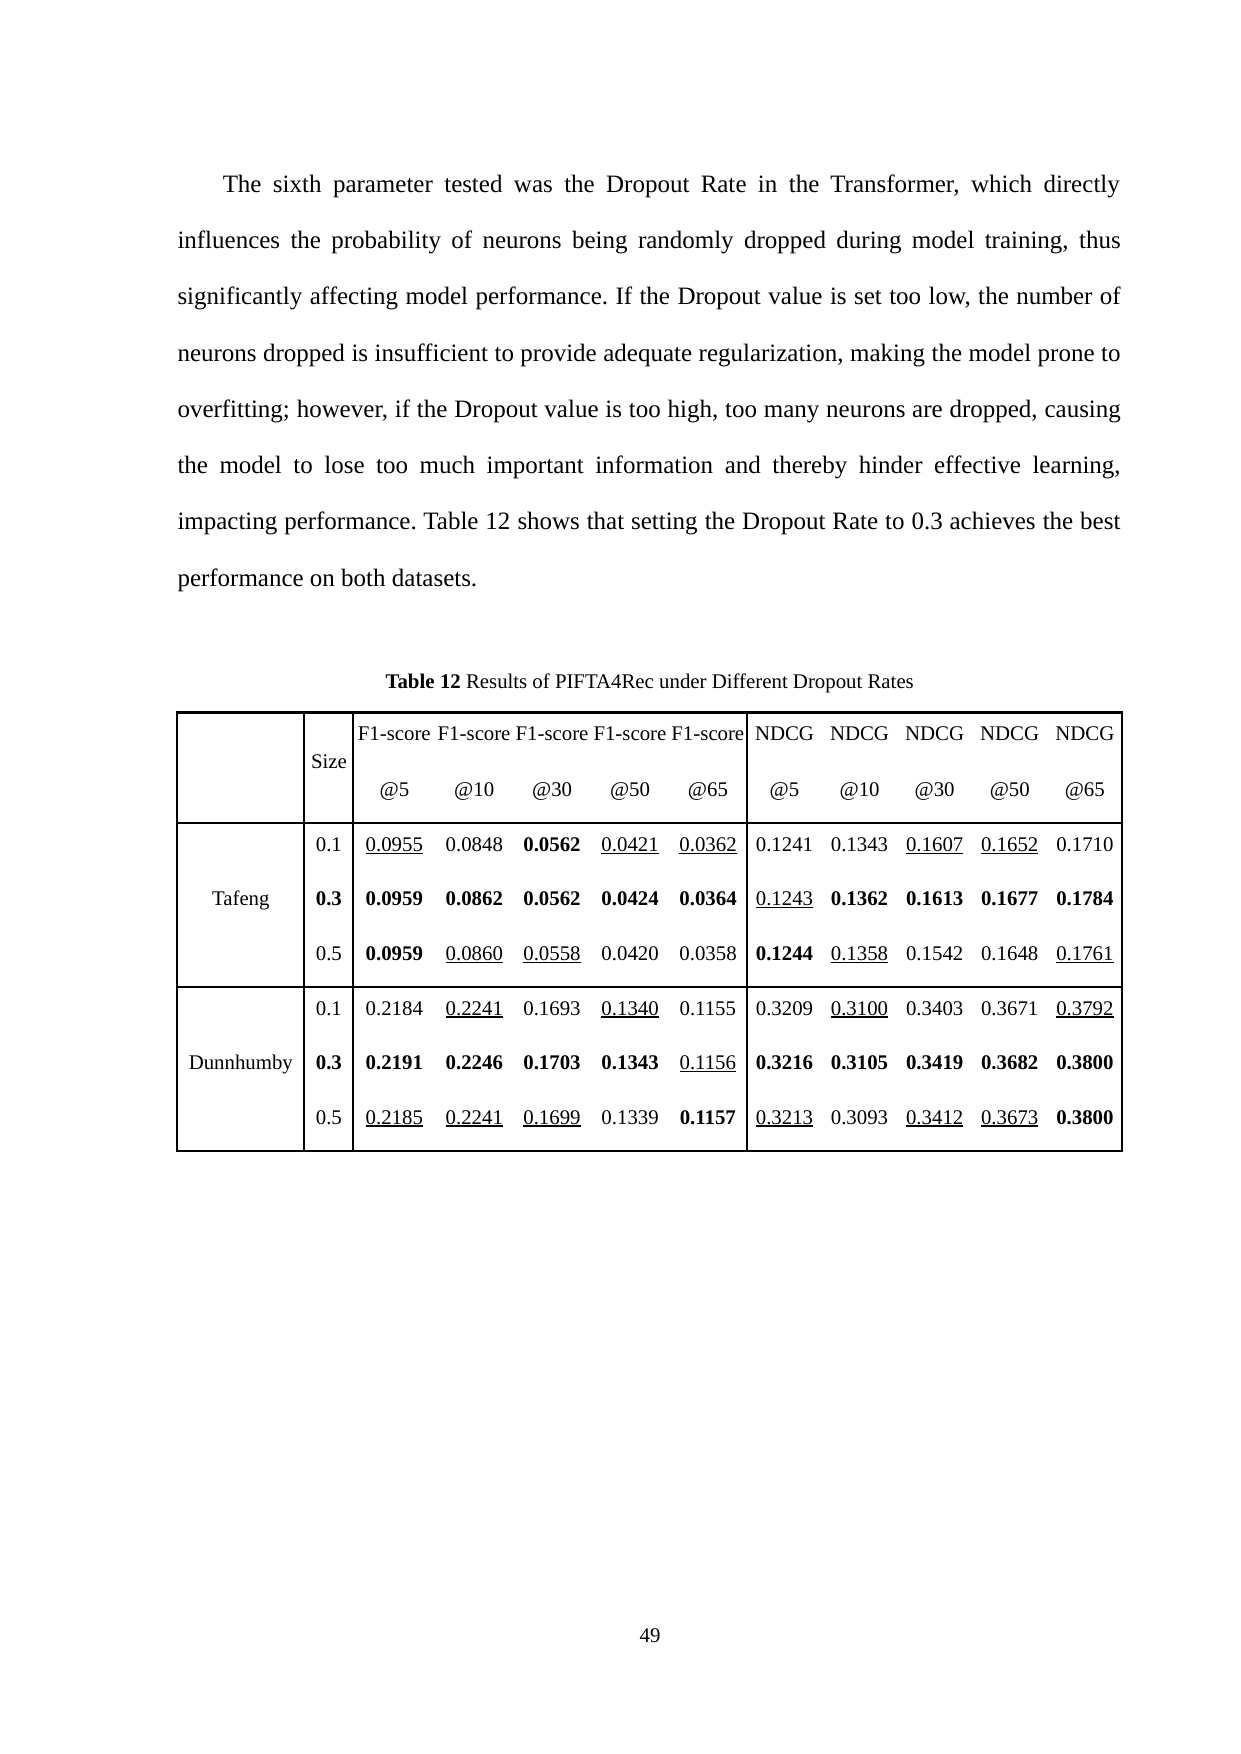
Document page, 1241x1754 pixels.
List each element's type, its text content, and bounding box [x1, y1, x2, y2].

table_cell 0.1613 [897, 877, 972, 931]
table_cell 0.0860 [435, 931, 513, 986]
table_cell 0.3419 [897, 1041, 972, 1095]
table_cell 0.0362 [669, 824, 746, 877]
table_cell 0.0959 [354, 877, 435, 931]
table_header F1-score @10 [435, 714, 513, 822]
table_cell 0.1 [305, 824, 352, 877]
table_cell Dunnhumby [178, 988, 303, 1150]
table_cell 0.2241 [435, 988, 513, 1041]
table_cell 0.1699 [513, 1095, 591, 1150]
table_cell 0.3671 [972, 988, 1047, 1041]
table_cell 0.3800 [1047, 1095, 1121, 1150]
table_cell 0.0364 [669, 877, 746, 931]
table_cell 0.1157 [669, 1095, 746, 1150]
table_cell 0.1542 [897, 931, 972, 986]
table_header F1-score @65 [669, 714, 746, 822]
table_cell 0.5 [305, 1095, 352, 1150]
table_cell 0.1343 [822, 824, 897, 877]
table_cell 0.1340 [591, 988, 669, 1041]
table_cell 0.3 [305, 877, 352, 931]
table_header F1-score @50 [591, 714, 669, 822]
table_cell 0.1693 [513, 988, 591, 1041]
table_cell 0.2246 [435, 1041, 513, 1095]
table_cell 0.1155 [669, 988, 746, 1041]
table_cell 0.0420 [591, 931, 669, 986]
table_cell 0.1784 [1047, 877, 1121, 931]
table_cell 0.3673 [972, 1095, 1047, 1150]
table_cell 0.1358 [822, 931, 897, 986]
table_header Size [305, 714, 352, 822]
table_cell 0.3800 [1047, 1041, 1121, 1095]
table_header F1-score @30 [513, 714, 591, 822]
table_cell 0.3093 [822, 1095, 897, 1150]
table_cell 0.1362 [822, 877, 897, 931]
table_cell 0.1244 [748, 931, 822, 986]
table_header NDCG @5 [748, 714, 822, 822]
table_cell 0.3 [305, 1041, 352, 1095]
table_cell 0.0558 [513, 931, 591, 986]
table_cell 0.1677 [972, 877, 1047, 931]
table_cell 0.3213 [748, 1095, 822, 1150]
table_header NDCG @50 [972, 714, 1047, 822]
table_cell 0.3105 [822, 1041, 897, 1095]
table_cell 0.0955 [354, 824, 435, 877]
table_cell 0.2241 [435, 1095, 513, 1150]
table_cell 0.1648 [972, 931, 1047, 986]
table_cell 0.3100 [822, 988, 897, 1041]
table_cell 0.0424 [591, 877, 669, 931]
table_cell 0.0358 [669, 931, 746, 986]
table_cell 0.2185 [354, 1095, 435, 1150]
table_cell 0.5 [305, 931, 352, 986]
table_cell 0.1156 [669, 1041, 746, 1095]
table_header F1-score @5 [354, 714, 435, 822]
table_cell 0.2191 [354, 1041, 435, 1095]
table_header NDCG @65 [1047, 714, 1121, 822]
table_header NDCG @10 [822, 714, 897, 822]
table_header [178, 714, 303, 822]
table_cell 0.3412 [897, 1095, 972, 1150]
table_cell 0.1243 [748, 877, 822, 931]
table_header NDCG @30 [897, 714, 972, 822]
table_cell 0.0562 [513, 877, 591, 931]
table_cell 0.3403 [897, 988, 972, 1041]
table_cell 0.1343 [591, 1041, 669, 1095]
table_cell 0.1710 [1047, 824, 1121, 877]
table_cell 0.1 [305, 988, 352, 1041]
table_cell 0.0562 [513, 824, 591, 877]
table_cell 0.1607 [897, 824, 972, 877]
table_cell 0.1761 [1047, 931, 1121, 986]
table_cell 0.3792 [1047, 988, 1121, 1041]
table_cell 0.1241 [748, 824, 822, 877]
table_cell 0.1339 [591, 1095, 669, 1150]
table_cell 0.3209 [748, 988, 822, 1041]
table_cell 0.0421 [591, 824, 669, 877]
table_cell 0.0862 [435, 877, 513, 931]
table_cell Tafeng [178, 824, 303, 986]
table_cell 0.1703 [513, 1041, 591, 1095]
text Table 12 Results of PIFTA4Rec under Different Dropout Rates [177, 662, 1122, 699]
table_cell 0.3682 [972, 1041, 1047, 1095]
text The sixth parameter tested was the Dropout Rate in the Transformer, which directly influences the probability of neurons being randomly dropped during model training, thus significantly affecting model performance. If the Dropout value is set too low, the number of neurons dropped is insufficient to provide adequate regularization, making the model prone to overfitting; however, if the Dropout value is too high, too many neurons are dropped, causing the model to lose too much important information and thereby hinder effective learning, impacting performance. Table 12 shows that setting the Dropout Rate to 0.3 achieves the best performance on both datasets. [177, 164, 1122, 596]
table_cell 0.1652 [972, 824, 1047, 877]
table_cell 0.0959 [354, 931, 435, 986]
table_cell 0.0848 [435, 824, 513, 877]
table_cell 0.2184 [354, 988, 435, 1041]
table_cell 0.3216 [748, 1041, 822, 1095]
